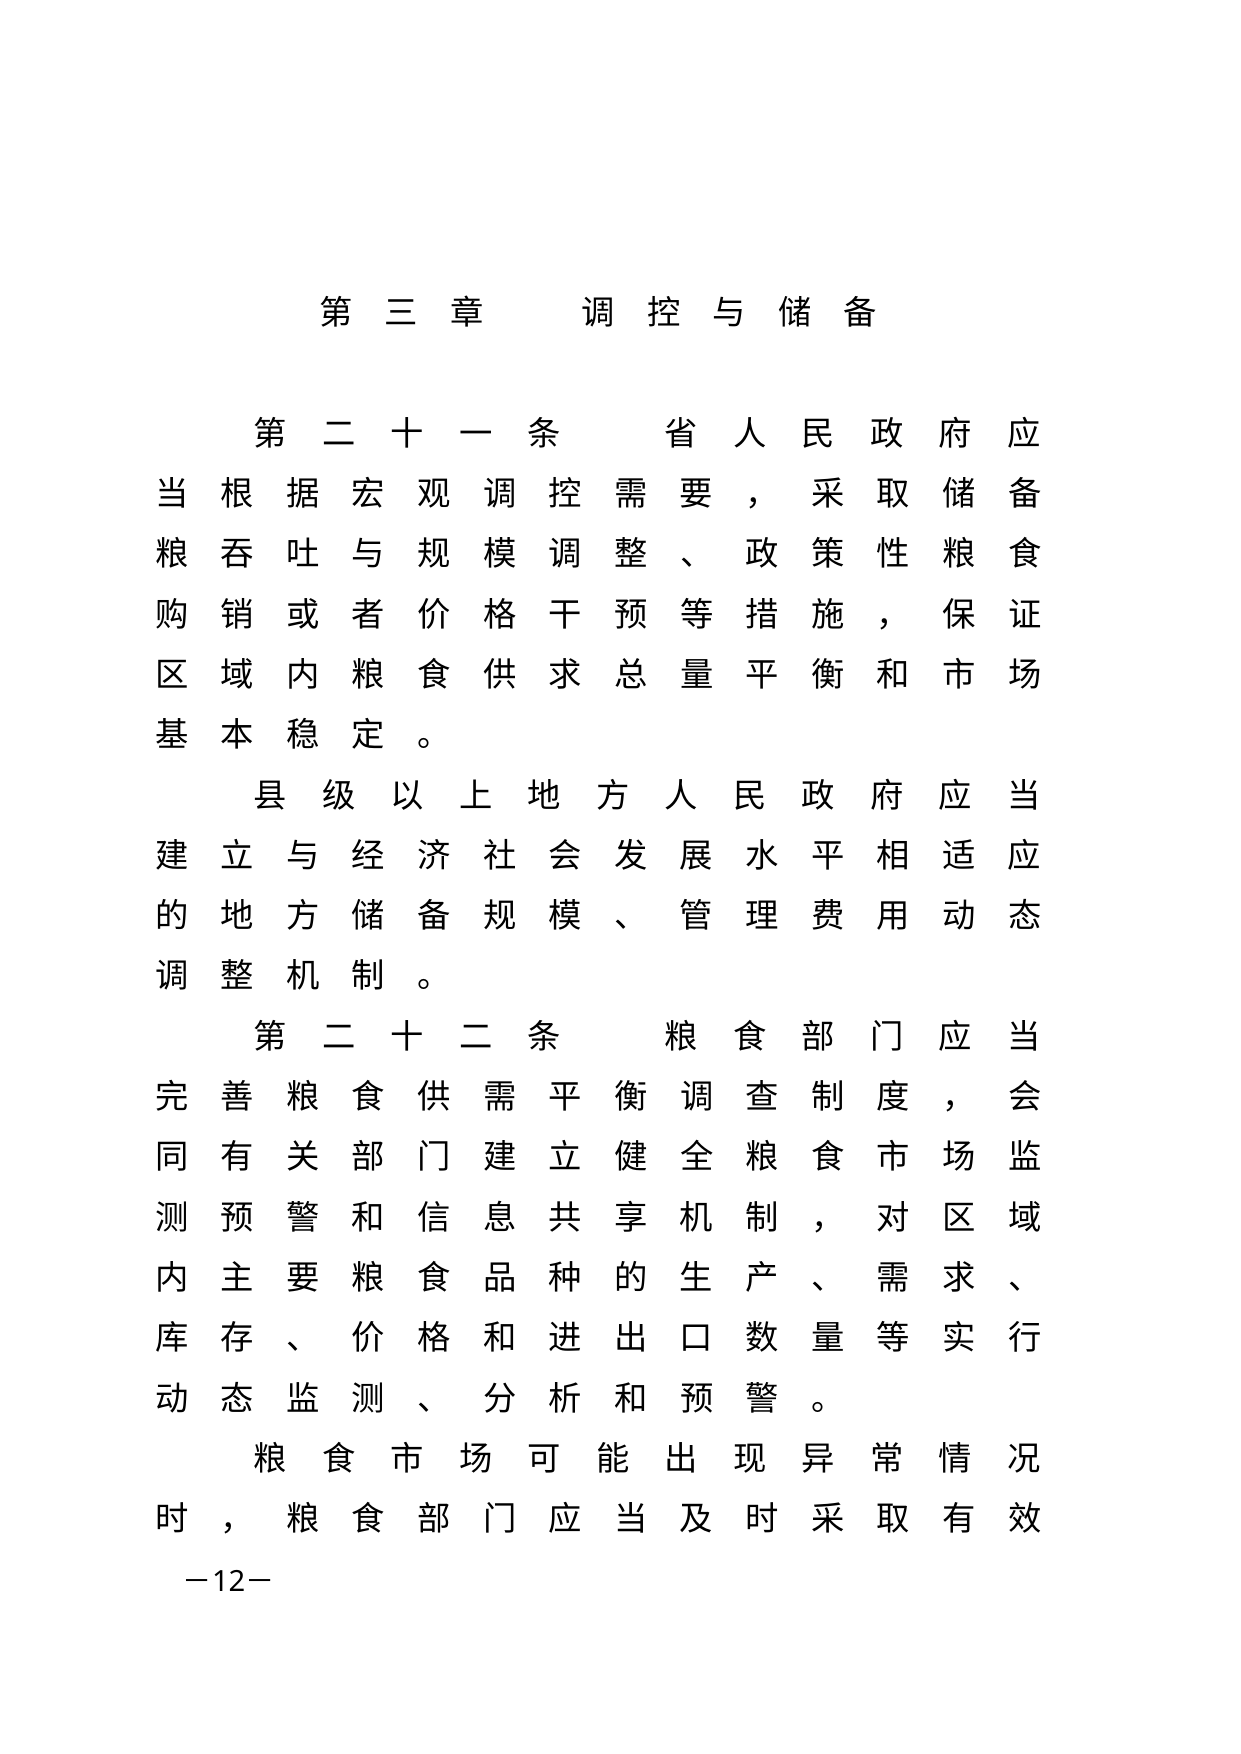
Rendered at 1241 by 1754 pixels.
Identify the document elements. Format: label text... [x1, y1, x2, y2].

text 县级以上地方人民政府应当建立与经济社会发展水平相适应的地方储备规模、管理费用动态调整机制。 [155, 762, 1073, 1003]
text 第三章 调控与储备 [155, 280, 1073, 340]
text 第二十二条 粮食部门应当完善粮食供需平衡调查制度，会同有关部门建立健全粮食市场监测预警和信息共享机制，对区域内主要粮食品种的生产、需求、库存、价格和进出口数量等实行动态监测、分析和预警。 [155, 1003, 1073, 1426]
text 第二十一条 省人民政府应当根据宏观调控需要，采取储备粮吞吐与规模调整、政策性粮食购销或者价格干预等措施，保证区域内粮食供求总量平衡和市场基本稳定。 [155, 400, 1073, 762]
text 粮食市场可能出现异常情况时，粮食部门应当及时采取有效调控和应急保障措施，同时报告本级人民政府和上一级粮食部门。 [155, 1426, 1073, 1546]
